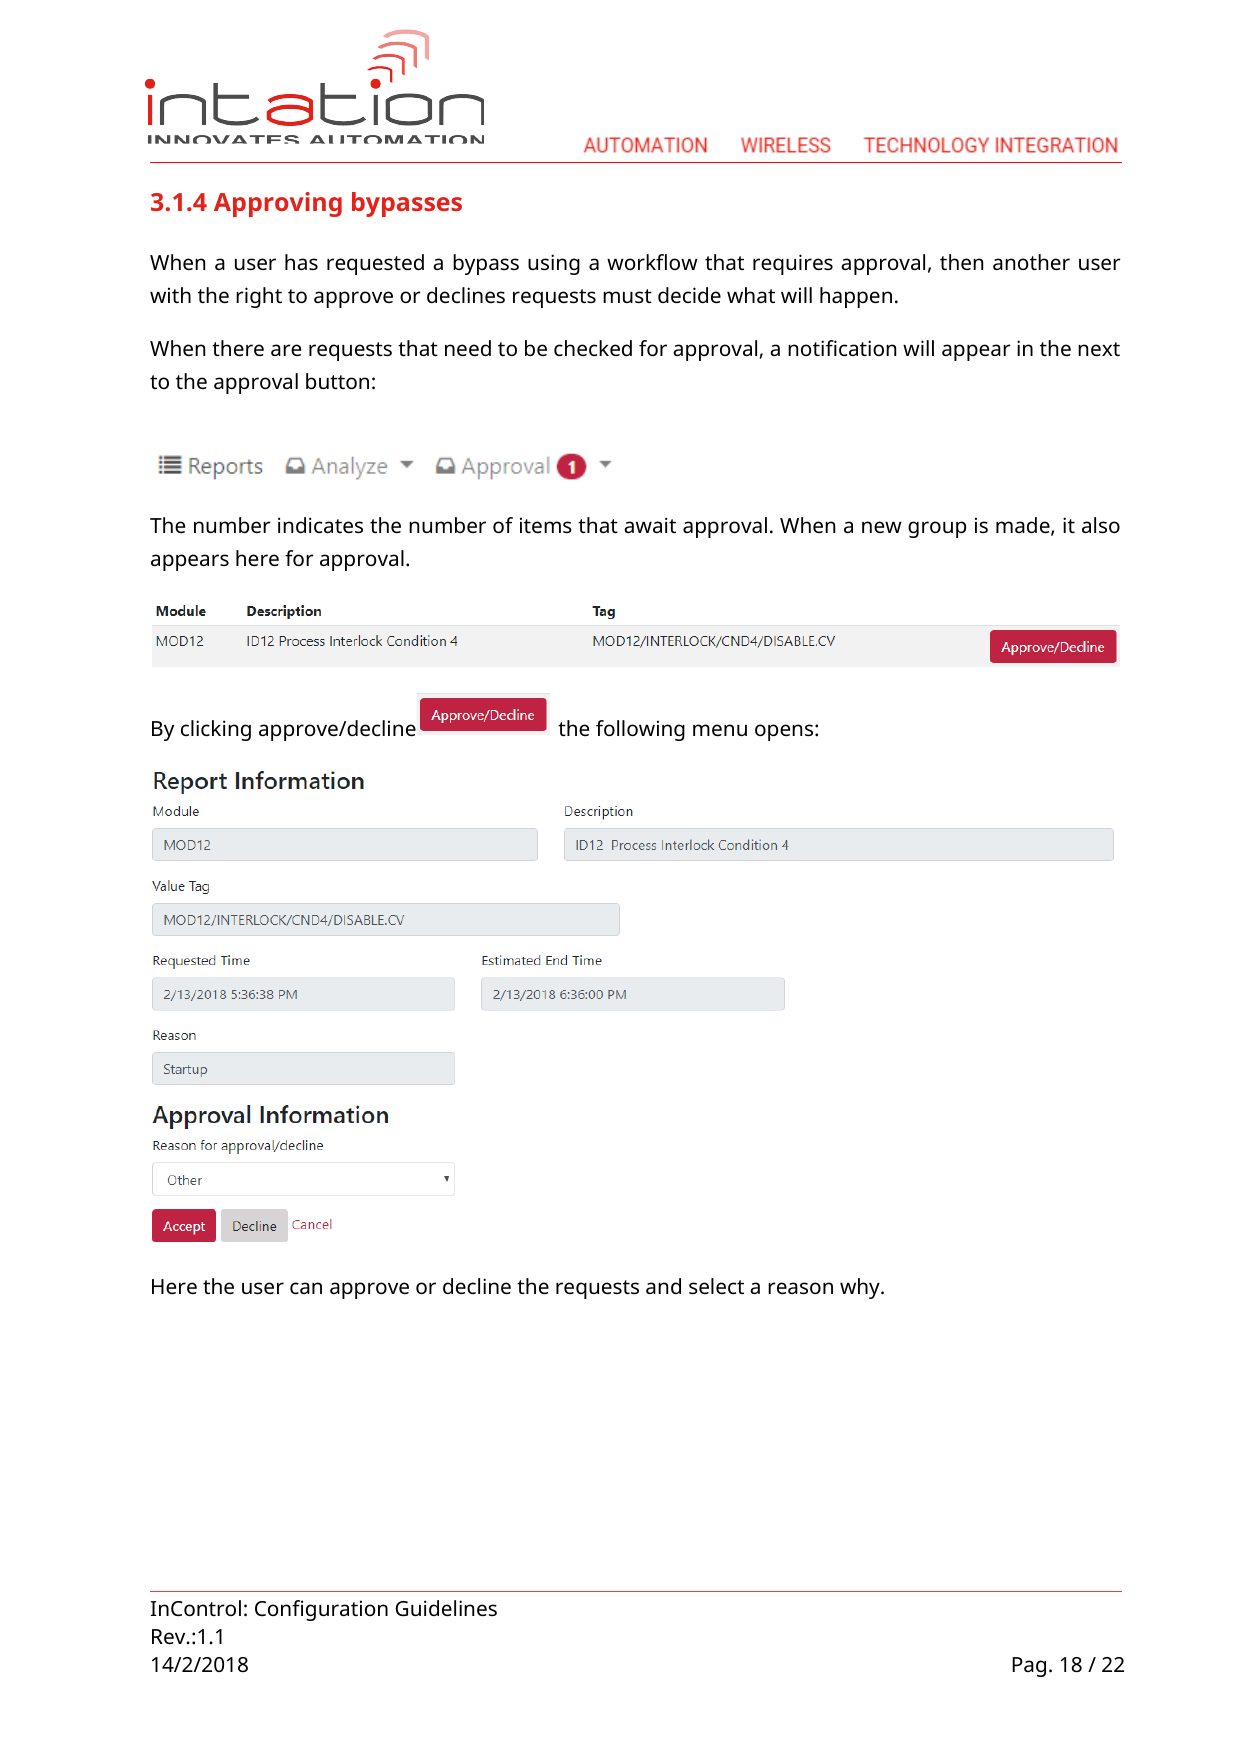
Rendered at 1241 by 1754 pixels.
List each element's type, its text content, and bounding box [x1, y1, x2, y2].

text When there are requests that need to be checked for approval, a notification will appear in the next to the approval button: [150, 334, 1122, 396]
picture [150, 767, 1123, 1248]
picture [150, 597, 1123, 669]
text When a user has requested a bypass using a workflow that requires approval, then another user with the right to approve or declines requests must decide what will happen. [150, 248, 1122, 309]
text Here the user can approve or decline the requests and select a reason why. [150, 1272, 1122, 1301]
picture [416, 693, 553, 737]
subtitle Approving bypasses [150, 184, 1122, 218]
text By clicking approve/decline the following menu opens: [150, 694, 1122, 743]
picture [150, 420, 623, 508]
picture [137, 21, 484, 144]
picture [580, 131, 1123, 158]
